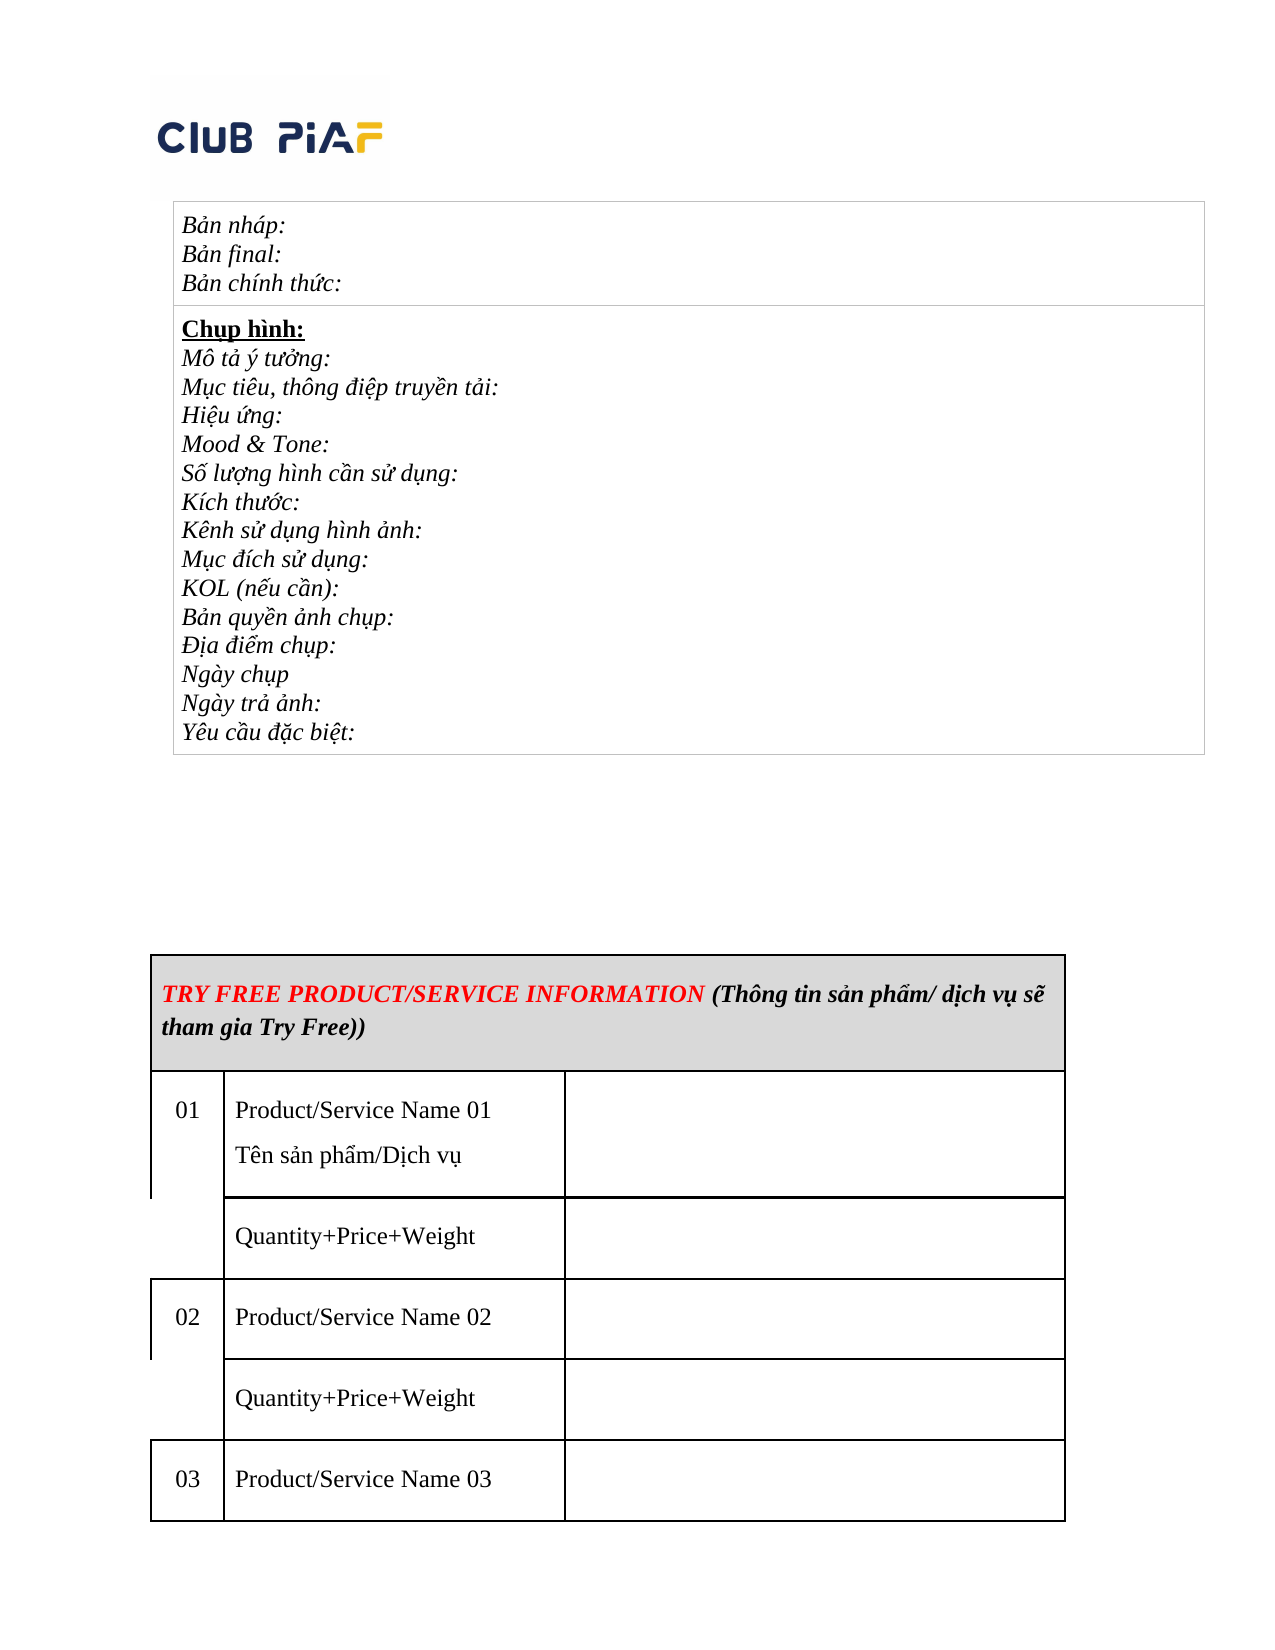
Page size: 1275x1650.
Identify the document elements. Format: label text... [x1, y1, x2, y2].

table_cell 03 [152, 1441, 223, 1520]
table_header TRY FREE PRODUCT/SERVICE INFORMATION (Thông tin sản phẩm/ dịch vụ sẽ tham gia Try Free)) [152, 956, 1064, 1070]
table_cell [566, 1441, 1064, 1520]
table_cell [566, 1360, 1064, 1439]
picture [150, 75, 390, 201]
table_cell Quantity+Price+Weight [225, 1360, 564, 1439]
table_cell [566, 1072, 1064, 1196]
table_cell 01 [151, 1072, 223, 1277]
table_cell Quantity+Price+Weight [225, 1199, 564, 1277]
table_cell 02 [151, 1280, 223, 1439]
table_cell Chụp hình: Mô tả ý tưởng: Mục tiêu, thông điệp truyền tải: Hiệu ứng: Mood & Tone: Số lượng hình cần sử dụng: Kích thước: Kênh sử dụng hình ảnh: Mục đích sử dụng: KOL (nếu cần): Bản quyền ảnh chụp: Địa điểm chụp: Ngày chụp Ngày trả ảnh: Yêu cầu đặc biệt: [174, 306, 1204, 754]
table_cell [566, 1199, 1064, 1277]
table_cell Product/Service Name 02 [225, 1280, 564, 1358]
table_cell Product/Service Name 03 [225, 1441, 564, 1520]
table_cell Product/Service Name 01 Tên sản phẩm/Dịch vụ [225, 1072, 564, 1196]
table_cell [566, 1280, 1064, 1358]
